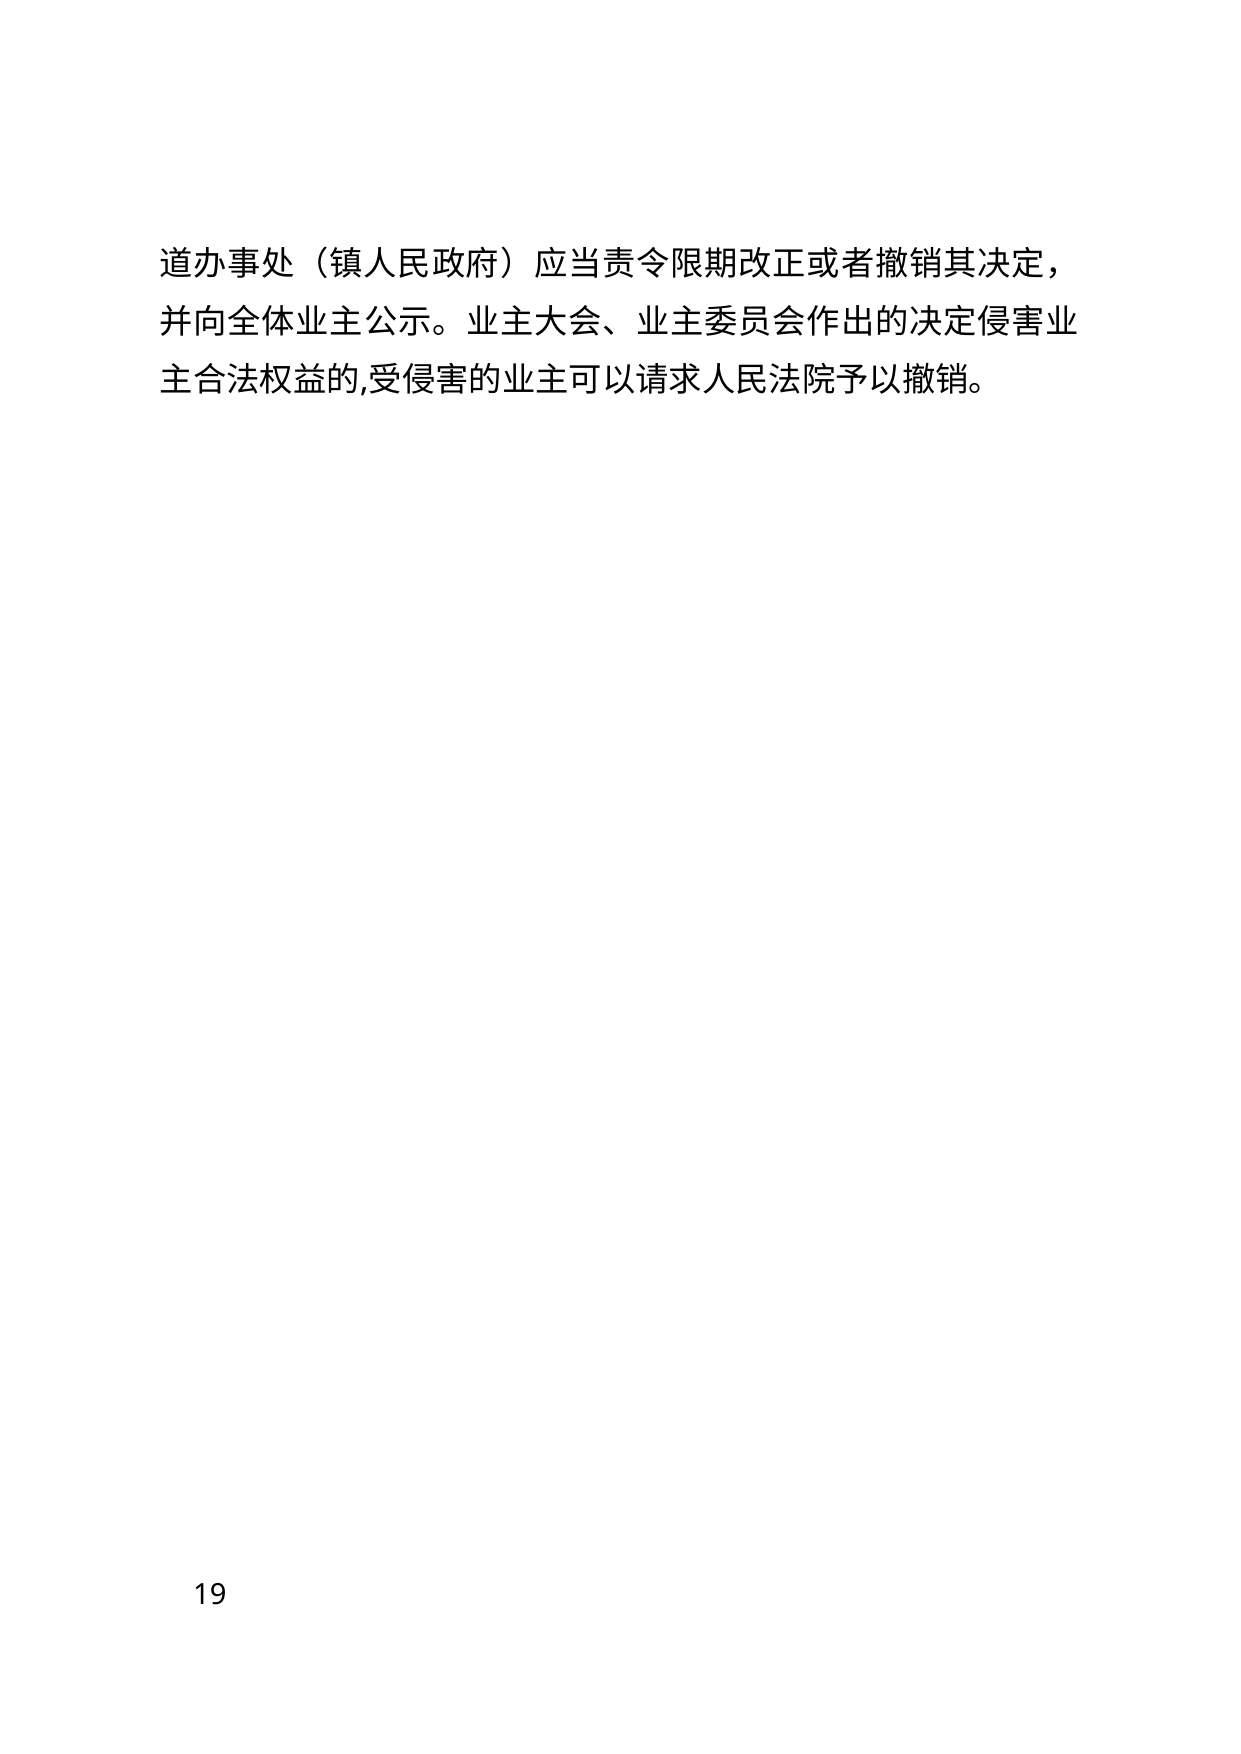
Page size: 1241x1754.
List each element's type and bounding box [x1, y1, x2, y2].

text [159, 228, 1081, 403]
